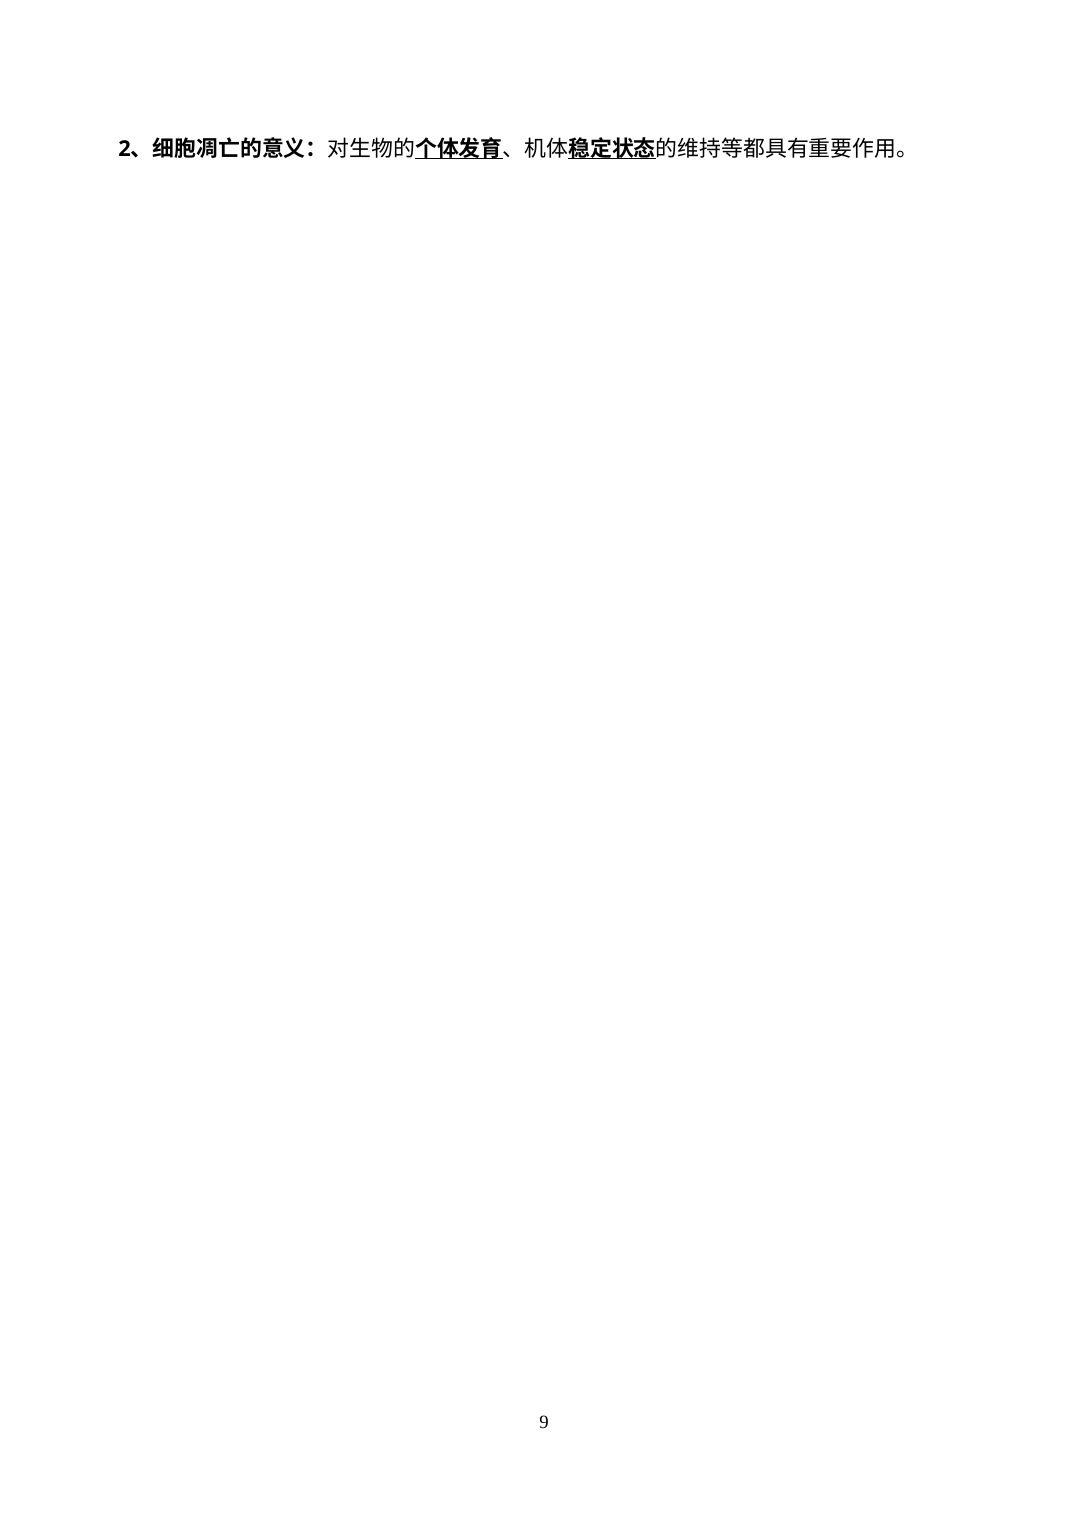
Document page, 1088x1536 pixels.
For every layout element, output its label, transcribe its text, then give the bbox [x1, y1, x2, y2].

text 2、细胞凋亡的意义：对生物的个体发育、机体稳定状态的维持等都具有重要作用。 [118, 131, 969, 162]
